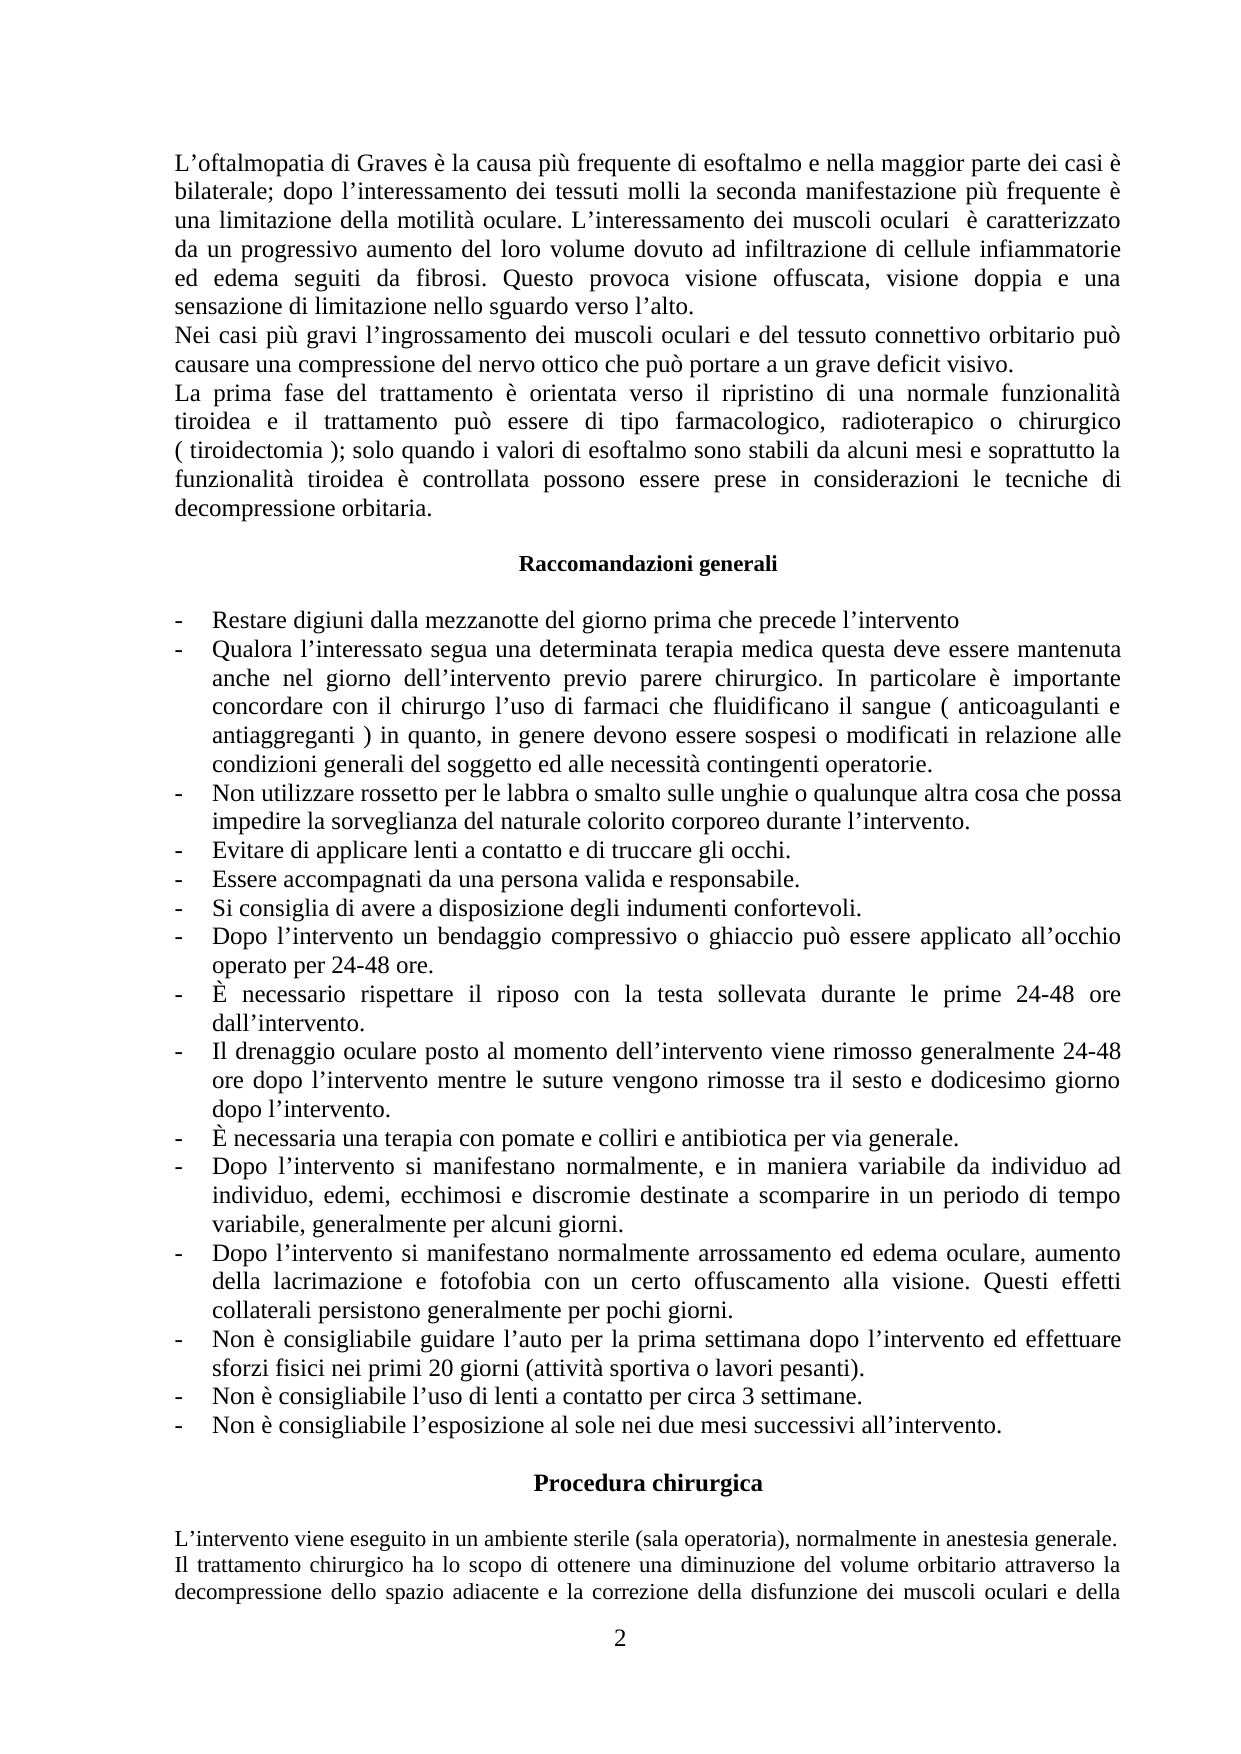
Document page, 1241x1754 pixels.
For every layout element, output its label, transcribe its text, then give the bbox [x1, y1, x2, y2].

list Non è consigliabile l’esposizione al sole nei due mesi successivi all’intervento. [174, 1410, 1122, 1439]
text L’oftalmopatia di Graves è la causa più frequente di esoftalmo e nella maggior parte dei casi è bilaterale; dopo l’interessamento dei tessuti molli la seconda manifestazione più frequente è una limitazione della motilità oculare. L’interessamento dei muscoli oculari è caratterizzato da un progressivo aumento del loro volume dovuto ad infiltrazione di cellule infiammatorie ed edema seguiti da fibrosi. Questo provoca visione offuscata, visione doppia e una sensazione di limitazione nello sguardo verso l’alto. [174, 148, 1122, 320]
list Non è consigliabile l’uso di lenti a contatto per circa 3 settimane. [174, 1381, 1122, 1410]
list Evitare di applicare lenti a contatto e di truccare gli occhi. [174, 835, 1122, 864]
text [174, 1552, 1122, 1604]
list Dopo l’intervento si manifestano normalmente, e in maniera variabile da individuo ad individuo, edemi, ecchimosi e discromie destinate a scomparire in un periodo di tempo variabile, generalmente per alcuni giorni. [174, 1151, 1122, 1238]
list È necessaria una terapia con pomate e colliri e antibiotica per via generale. [174, 1123, 1122, 1151]
list Non è consigliabile guidare l’auto per la prima settimana dopo l’intervento ed effettuare sforzi fisici nei primi 20 giorni (attività sportiva o lavori pesanti). [174, 1324, 1122, 1381]
list Non utilizzare rossetto per le labbra o smalto sulle unghie o qualunque altra cosa che possa impedire la sorveglianza del naturale colorito corporeo durante l’intervento. [174, 778, 1122, 835]
list Dopo l’intervento si manifestano normalmente arrossamento ed edema oculare, aumento della lacrimazione e fotofobia con un certo offuscamento alla visione. Questi effetti collaterali persistono generalmente per pochi giorni. [174, 1238, 1122, 1324]
list Dopo l’intervento un bendaggio compressivo o ghiaccio può essere applicato all’occhio operato per 24-48 ore. [174, 921, 1122, 979]
list Restare digiuni dalla del giorno prima che precede l’intervento [174, 605, 1122, 634]
list Essere accompagnati da una persona valida e responsabile. [174, 864, 1122, 893]
text La prima fase del trattamento è orientata verso il ripristino di una normale funzionalità tiroidea e il trattamento può essere di tipo farmacologico, radioterapico o chirurgico ( tiroidectomia ); solo quando i valori di esoftalmo sono stabili da alcuni mesi e soprattutto la funzionalità tiroidea è controllata possono essere prese in considerazioni le tecniche di decompressione orbitaria. [174, 378, 1122, 521]
list Si consiglia di avere a disposizione degli indumenti confortevoli. [174, 893, 1122, 921]
text L’intervento viene eseguito in un ambiente sterile (sala operatoria), normalmente in anestesia generale. [174, 1525, 1122, 1552]
text Nei casi più gravi l’ingrossamento dei muscoli oculari e del tessuto connettivo orbitario può causare una compressione del nervo ottico che può portare a un grave deficit visivo. [174, 320, 1122, 378]
list È necessario rispettare il riposo con la testa sollevata durante le prime 24-48 ore dall’intervento. [174, 979, 1122, 1036]
text Raccomandazioni generali [174, 550, 1122, 576]
list Qualora l’interessato segua una determinata terapia medica questa deve essere mantenuta anche nel giorno dell’intervento previo parere chirurgico. In particolare è importante concordare con il chirurgo l’uso di farmaci che fluidificano il sangue ( anticoagulanti e antiaggreganti ) in quanto, in genere devono essere sospesi o modificati in relazione alle condizioni generali del soggetto ed alle necessità contingenti operatorie. [174, 634, 1122, 778]
text Procedura chirurgica [174, 1468, 1122, 1496]
list Il drenaggio oculare posto al momento dell’intervento viene rimosso generalmente 24-48 ore dopo l’intervento mentre le suture vengono rimosse tra il sesto e dodicesimo giorno dopo l’intervento. [174, 1036, 1122, 1123]
